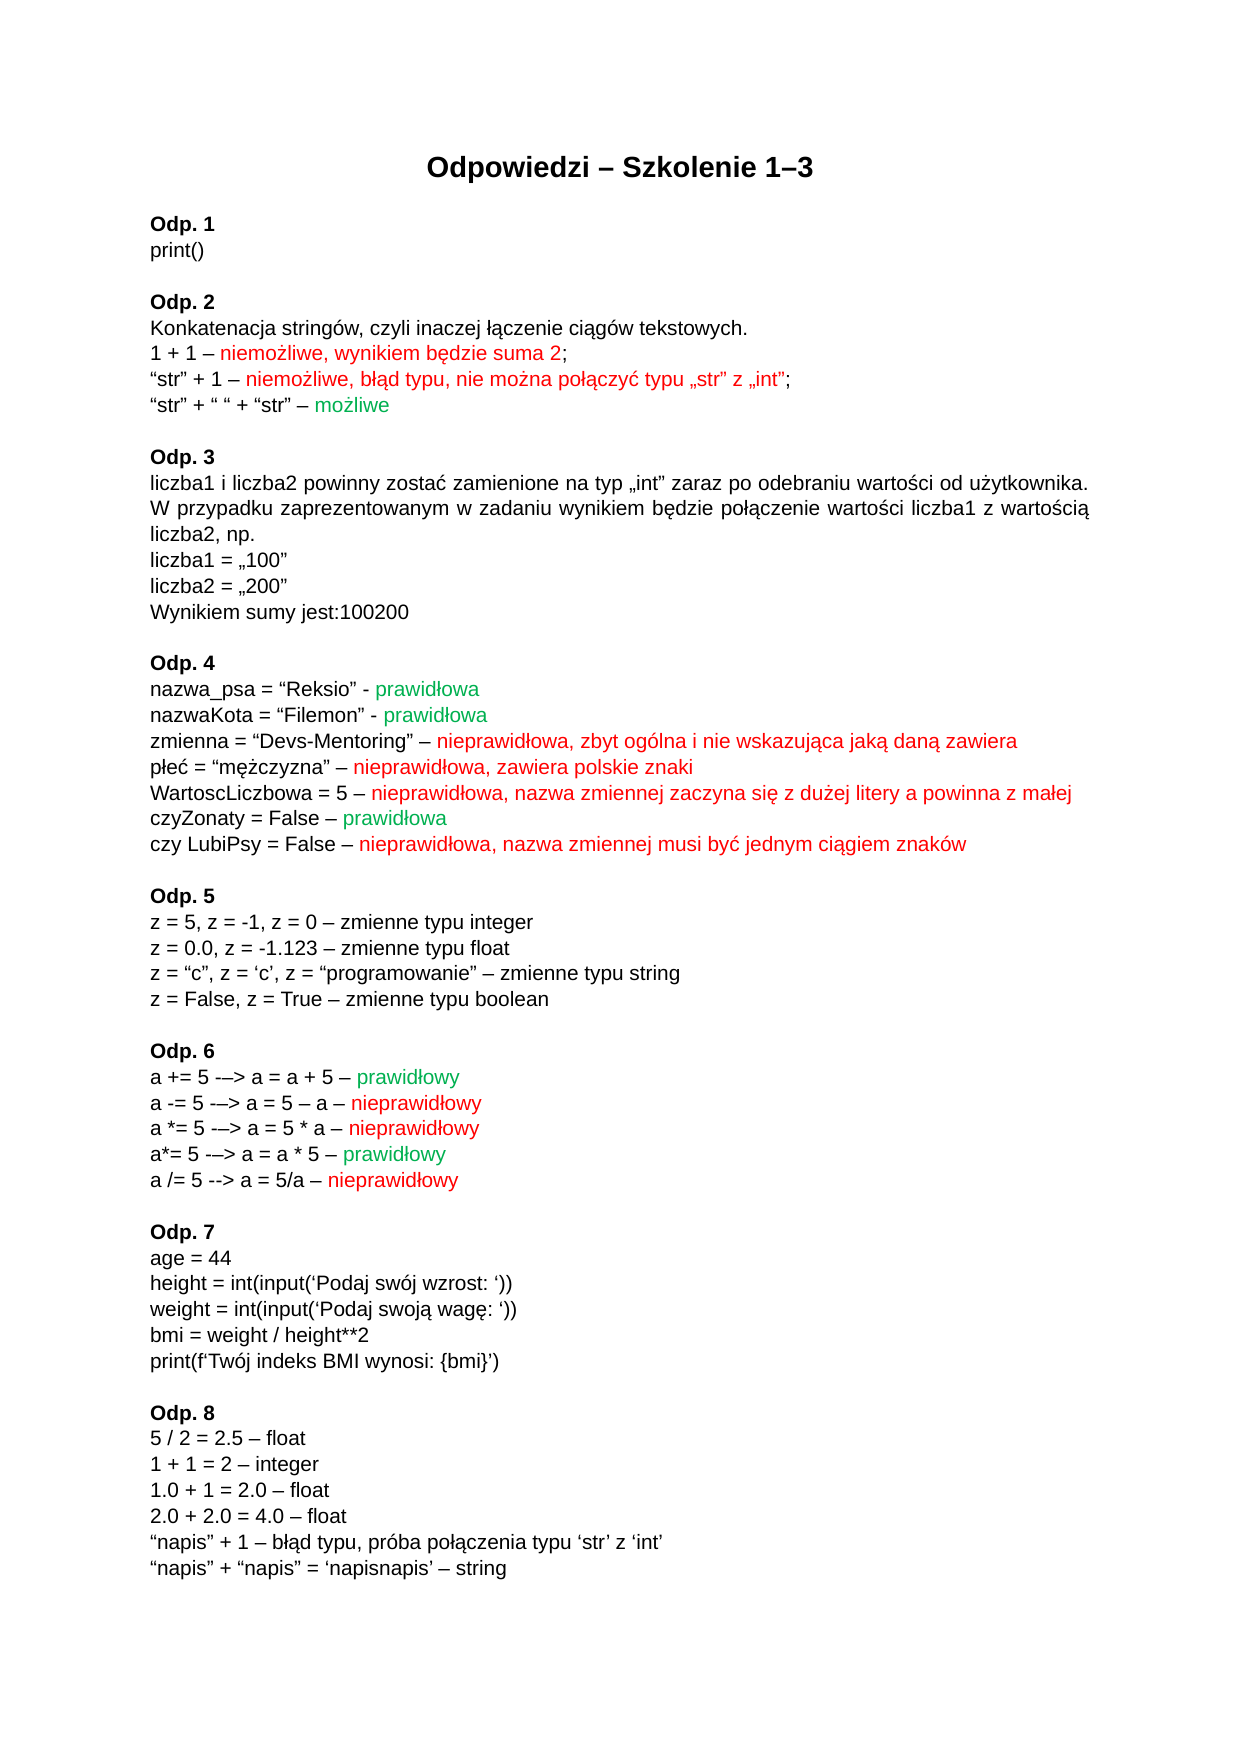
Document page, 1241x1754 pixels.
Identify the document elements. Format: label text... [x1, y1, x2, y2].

text z = 0.0, z = -1.123 – zmienne typu float [150, 935, 1090, 959]
text liczba1 i liczba2 powinny zostać zamienione na typ „int” zaraz po odebraniu wartości od użytkownika. W przypadku zaprezentowanym w zadaniu wynikiem będzie połączenie wartości liczba1 z wartością liczba2, np. [150, 470, 1090, 546]
text weight = int(input(‘Podaj swoją wagę: ‘)) [150, 1297, 1090, 1321]
text “napis” + “napis” = ‘napisnapis’ – string [150, 1555, 1090, 1579]
text czyZonaty = False – prawidłowa [150, 806, 1090, 830]
text Wynikiem sumy jest:100200 [150, 599, 1090, 623]
text a += 5 -–> a = a + 5 – prawidłowy [150, 1064, 1090, 1088]
text czy LubiPsy = False – nieprawidłowa, nazwa zmiennej musi być jednym ciągiem znaków [150, 832, 1090, 856]
text Odp. 1 [150, 212, 1090, 236]
text z = 5, z = -1, z = 0 – zmienne typu integer [150, 909, 1090, 933]
text WartoscLiczbowa = 5 – nieprawidłowa, nazwa zmiennej zaczyna się z dużej litery a powinna z małej [150, 780, 1090, 804]
text Odp. 3 [150, 444, 1090, 468]
text Odp. 5 [150, 884, 1090, 908]
text bmi = weight / height**2 [150, 1323, 1090, 1347]
text 1 + 1 = 2 – integer [150, 1452, 1090, 1476]
text print(f‘Twój indeks BMI wynosi: {bmi}’) [150, 1349, 1090, 1373]
text “napis” + 1 – błąd typu, próba połączenia typu ‘str’ z ‘int’ [150, 1529, 1090, 1553]
text Odp. 8 [150, 1400, 1090, 1424]
text z = False, z = True – zmienne typu boolean [150, 987, 1090, 1011]
text liczba2 = „200” [150, 574, 1090, 598]
text z = “c”, z = ‘c’, z = “programowanie” – zmienne typu string [150, 961, 1090, 985]
text Odpowiedzi – Szkolenie 1–3 [150, 150, 1090, 183]
text Odp. 2 [150, 289, 1090, 313]
text height = int(input(‘Podaj swój wzrost: ‘)) [150, 1271, 1090, 1295]
text print() [150, 238, 1090, 262]
text a *= 5 -–> a = 5 * a – nieprawidłowy [150, 1116, 1090, 1140]
text 5 / 2 = 2.5 – float [150, 1426, 1090, 1450]
text nazwaKota = “Filemon” - prawidłowa [150, 703, 1090, 727]
text liczba1 = „100” [150, 548, 1090, 572]
text a /= 5 --> a = 5/a – nieprawidłowy [150, 1168, 1090, 1192]
text a*= 5 -–> a = a * 5 – prawidłowy [150, 1142, 1090, 1166]
text Konkatenacja stringów, czyli inaczej łączenie ciągów tekstowych. [150, 315, 1090, 339]
text 2.0 + 2.0 = 4.0 – float [150, 1504, 1090, 1528]
text 1.0 + 1 = 2.0 – float [150, 1478, 1090, 1502]
text “str” + “ “ + “str” – możliwe [150, 393, 1090, 417]
text nazwa_psa = “Reksio” - prawidłowa [150, 677, 1090, 701]
text Odp. 6 [150, 1039, 1090, 1063]
text zmienna = “Devs-Mentoring” – nieprawidłowa, zbyt ogólna i nie wskazująca jaką daną zawiera [150, 729, 1090, 753]
text a -= 5 -–> a = 5 – a – nieprawidłowy [150, 1090, 1090, 1114]
text age = 44 [150, 1245, 1090, 1269]
text 1 + 1 – niemożliwe, wynikiem będzie suma 2; [150, 341, 1090, 365]
text płeć = “mężczyzna” – nieprawidłowa, zawiera polskie znaki [150, 754, 1090, 778]
text Odp. 7 [150, 1219, 1090, 1243]
text “str” + 1 – niemożliwe, błąd typu, nie można połączyć typu „str” z „int”; [150, 367, 1090, 391]
text Odp. 4 [150, 651, 1090, 675]
